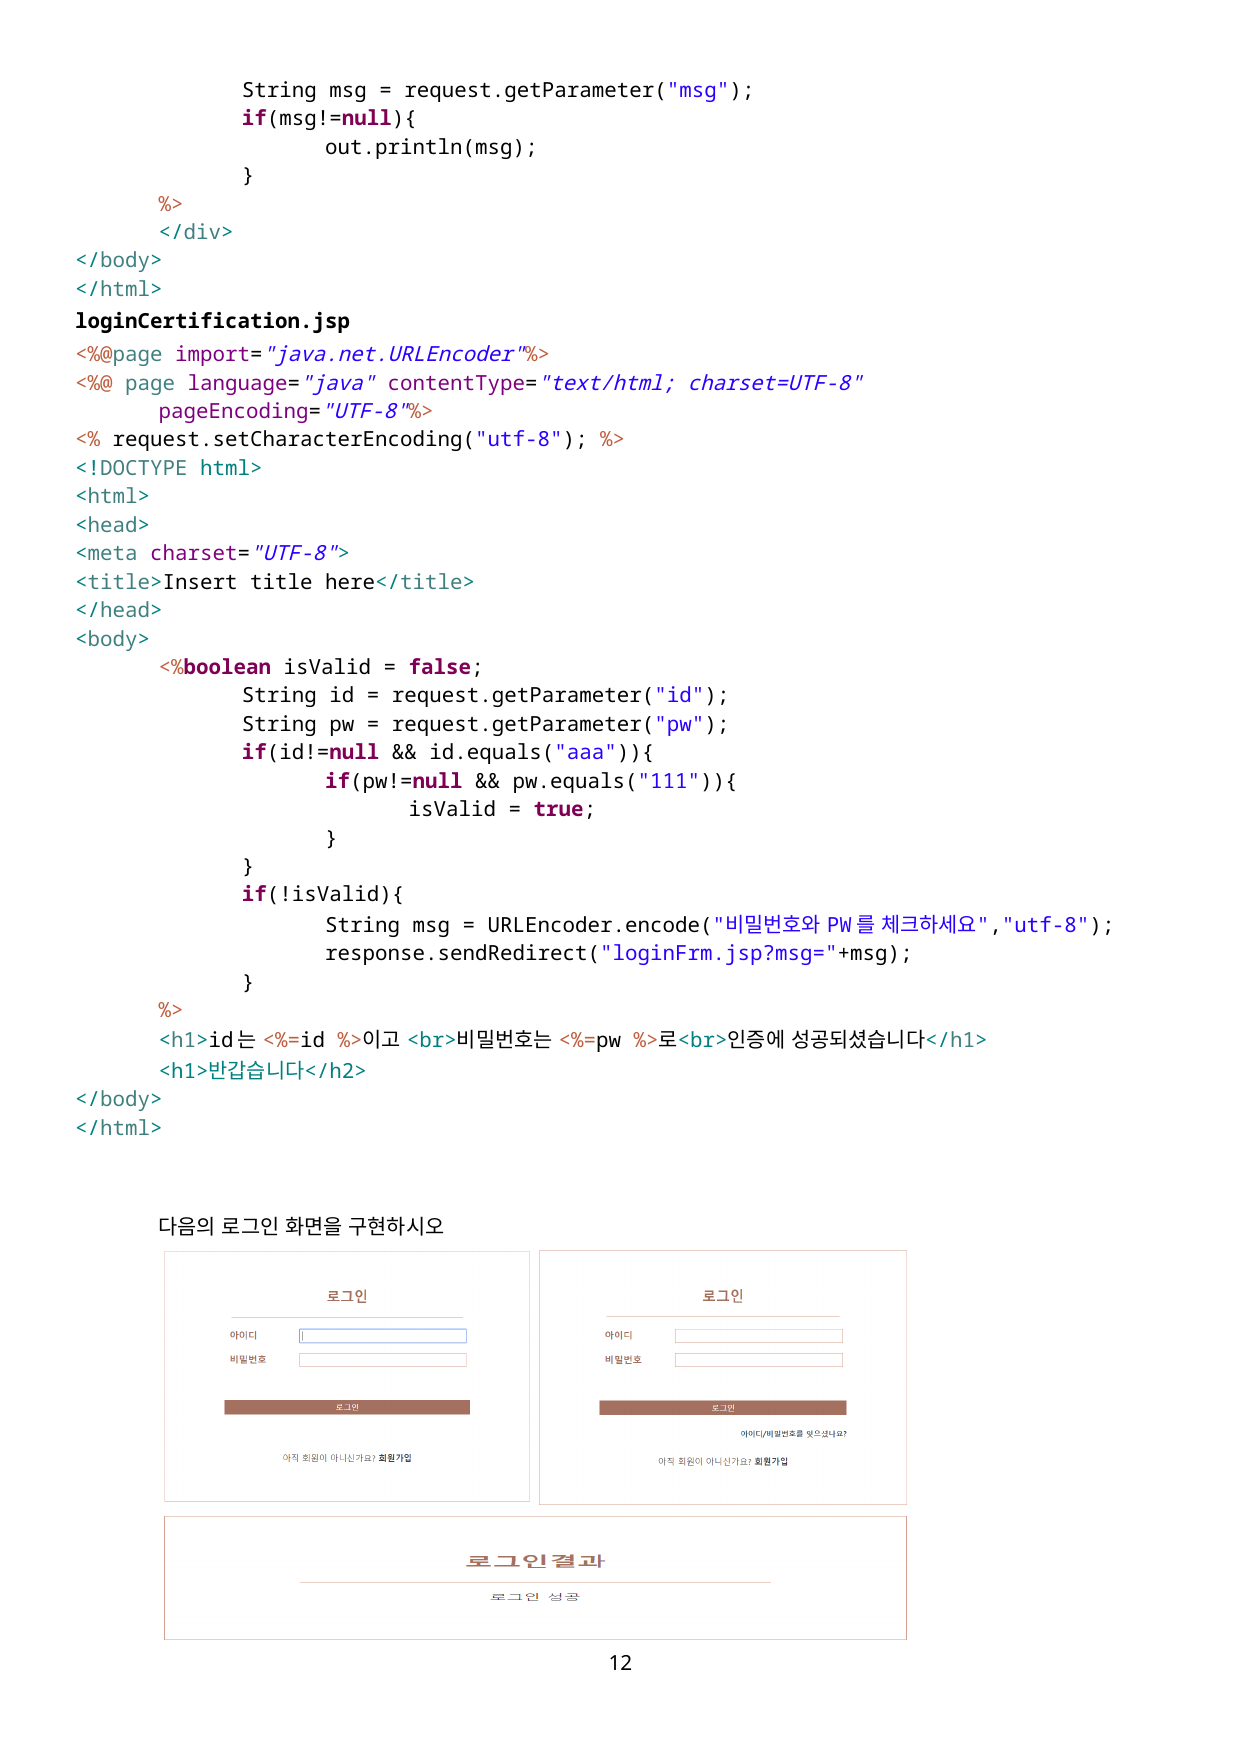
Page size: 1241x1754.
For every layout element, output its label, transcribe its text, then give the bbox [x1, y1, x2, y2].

text </div> [75, 217, 1165, 246]
text pageEncoding="UTF-8"%> [75, 396, 1165, 424]
text String id = request.getParameter("id"); [75, 681, 1165, 709]
text if(id!=null && id.equals("aaa")){ [75, 737, 1165, 766]
text <!DOCTYPE html> [75, 453, 1165, 481]
text <%@page import="java.net.URLEncoder"%> [75, 339, 1165, 368]
text } [75, 160, 1165, 189]
text } [75, 823, 1165, 851]
text <% request.setCharacterEncoding("utf-8"); %> [75, 424, 1165, 453]
text <%boolean isValid = false; [75, 652, 1165, 681]
text <html> [75, 481, 1165, 510]
text <h1>반갑습니다</h2> [75, 1054, 1165, 1084]
text <head> [75, 510, 1165, 538]
text String msg = request.getParameter("msg"); [75, 75, 1165, 103]
text isValid = true; [75, 794, 1165, 823]
text } [75, 967, 1165, 995]
text </body> [75, 1084, 1165, 1113]
picture [158, 1513, 914, 1644]
text <meta charset="UTF-8"> [75, 538, 1165, 567]
text loginCertification.jsp [75, 307, 1165, 335]
text %> [75, 995, 1165, 1024]
text if(msg!=null){ [75, 103, 1165, 132]
text response.sendRedirect("loginFrm.jsp?msg="+msg); [75, 938, 1165, 967]
picture [158, 1245, 913, 1509]
text %> [75, 189, 1165, 217]
text if(pw!=null && pw.equals("111")){ [75, 766, 1165, 794]
text </html> [75, 274, 1165, 302]
text out.println(msg); [75, 132, 1165, 160]
text <h1>id는 <%=id %>이고 <br>비밀번호는 <%=pw %>로<br>인증에 성공되셨습니다</h1> [75, 1024, 1165, 1054]
text </head> [75, 595, 1165, 624]
text String pw = request.getParameter("pw"); [75, 709, 1165, 737]
text <title>Insert title here</title> [75, 567, 1165, 595]
text 다음의 로그인 화면을 구현하시오 [158, 1211, 1165, 1241]
text if(!isValid){ [75, 879, 1165, 908]
text } [75, 851, 1165, 879]
text </html> [75, 1113, 1165, 1141]
text String msg = URLEncoder.encode("비밀번호와 PW를 체크하세요","utf-8"); [75, 908, 1165, 938]
text </body> [75, 246, 1165, 274]
text <%@ page language="java" contentType="text/html; charset=UTF-8" [75, 368, 1165, 396]
text <body> [75, 624, 1165, 652]
